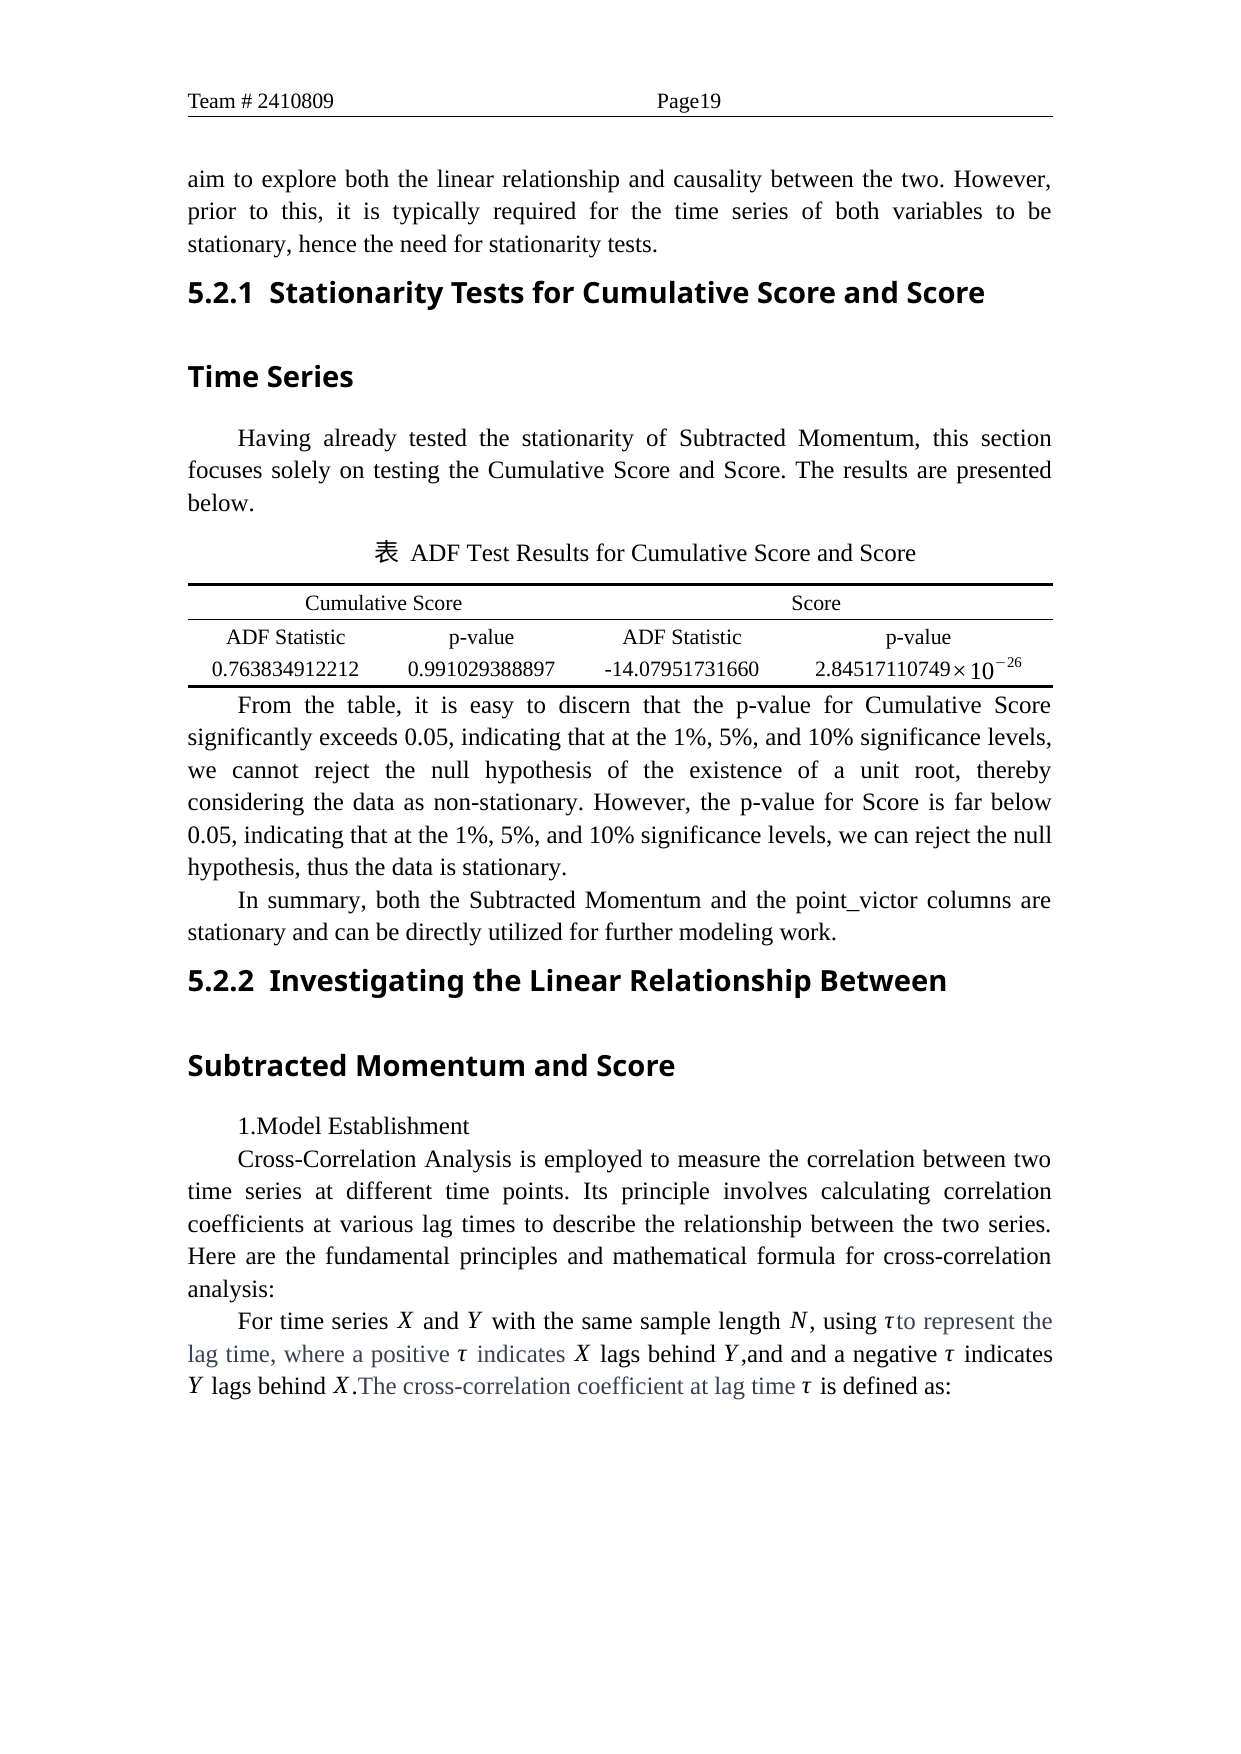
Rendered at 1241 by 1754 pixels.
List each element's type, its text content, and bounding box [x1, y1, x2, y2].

table_header Cumulative Score [188, 586, 579, 619]
table_cell 0.991029388897 [384, 653, 579, 685]
text Cross-Correlation Analysis is employed to measure the correlation between two time series at different time points. Its principle involves calculating correlation coefficients at various lag times to describe the relationship between the two series. Here are the fundamental principles and mathematical formula for cross-correlation analysis: [187, 1142, 1053, 1304]
text In summary, both the Subtracted Momentum and the point_victor columns are stationary and can be directly utilized for further modeling work. [187, 883, 1053, 948]
text For time series and with the same sample length , using to represent the lag time, where a positive indicates lags behind ,and and a negative indicates lags behind .The cross-correlation coefficient at lag time is defined as: [187, 1304, 1053, 1402]
table_cell 0.763834912212 [188, 653, 383, 685]
table_cell 2.84517110749 [784, 653, 1053, 685]
table_cell ADF Statistic [580, 620, 784, 652]
table_cell p-value [384, 620, 579, 652]
text 5.2.2 Investigating the Linear Relationship Between Subtracted Momentum and Score [187, 948, 1053, 1098]
text Having already tested the stationarity of Subtracted Momentum, this section focuses solely on testing the Cumulative Score and Score. The results are presented below. [187, 421, 1053, 518]
text 表 ADF Test Results for Cumulative Score and Score [187, 518, 1053, 583]
text From the table, it is easy to discern that the p-value for Cumulative Score significantly exceeds 0.05, indicating that at the 1%, 5%, and 10% significance levels, we cannot reject the null hypothesis of the existence of a unit root, thereby considering the data as non-stationary. However, the p-value for Score is far below 0.05, indicating that at the 1%, 5%, and 10% significance levels, we can reject the null hypothesis, thus the data is stationary. [187, 688, 1053, 883]
table_header Score [580, 586, 1053, 619]
table_cell ADF Statistic [188, 620, 383, 652]
text 1.Model Establishment [187, 1109, 1053, 1142]
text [187, 162, 1053, 259]
table_cell -14.07951731660 [580, 653, 784, 685]
table_cell p-value [784, 620, 1053, 652]
text 5.2.1 Stationarity Tests for Cumulative Score and Score Time Series [187, 259, 1053, 409]
